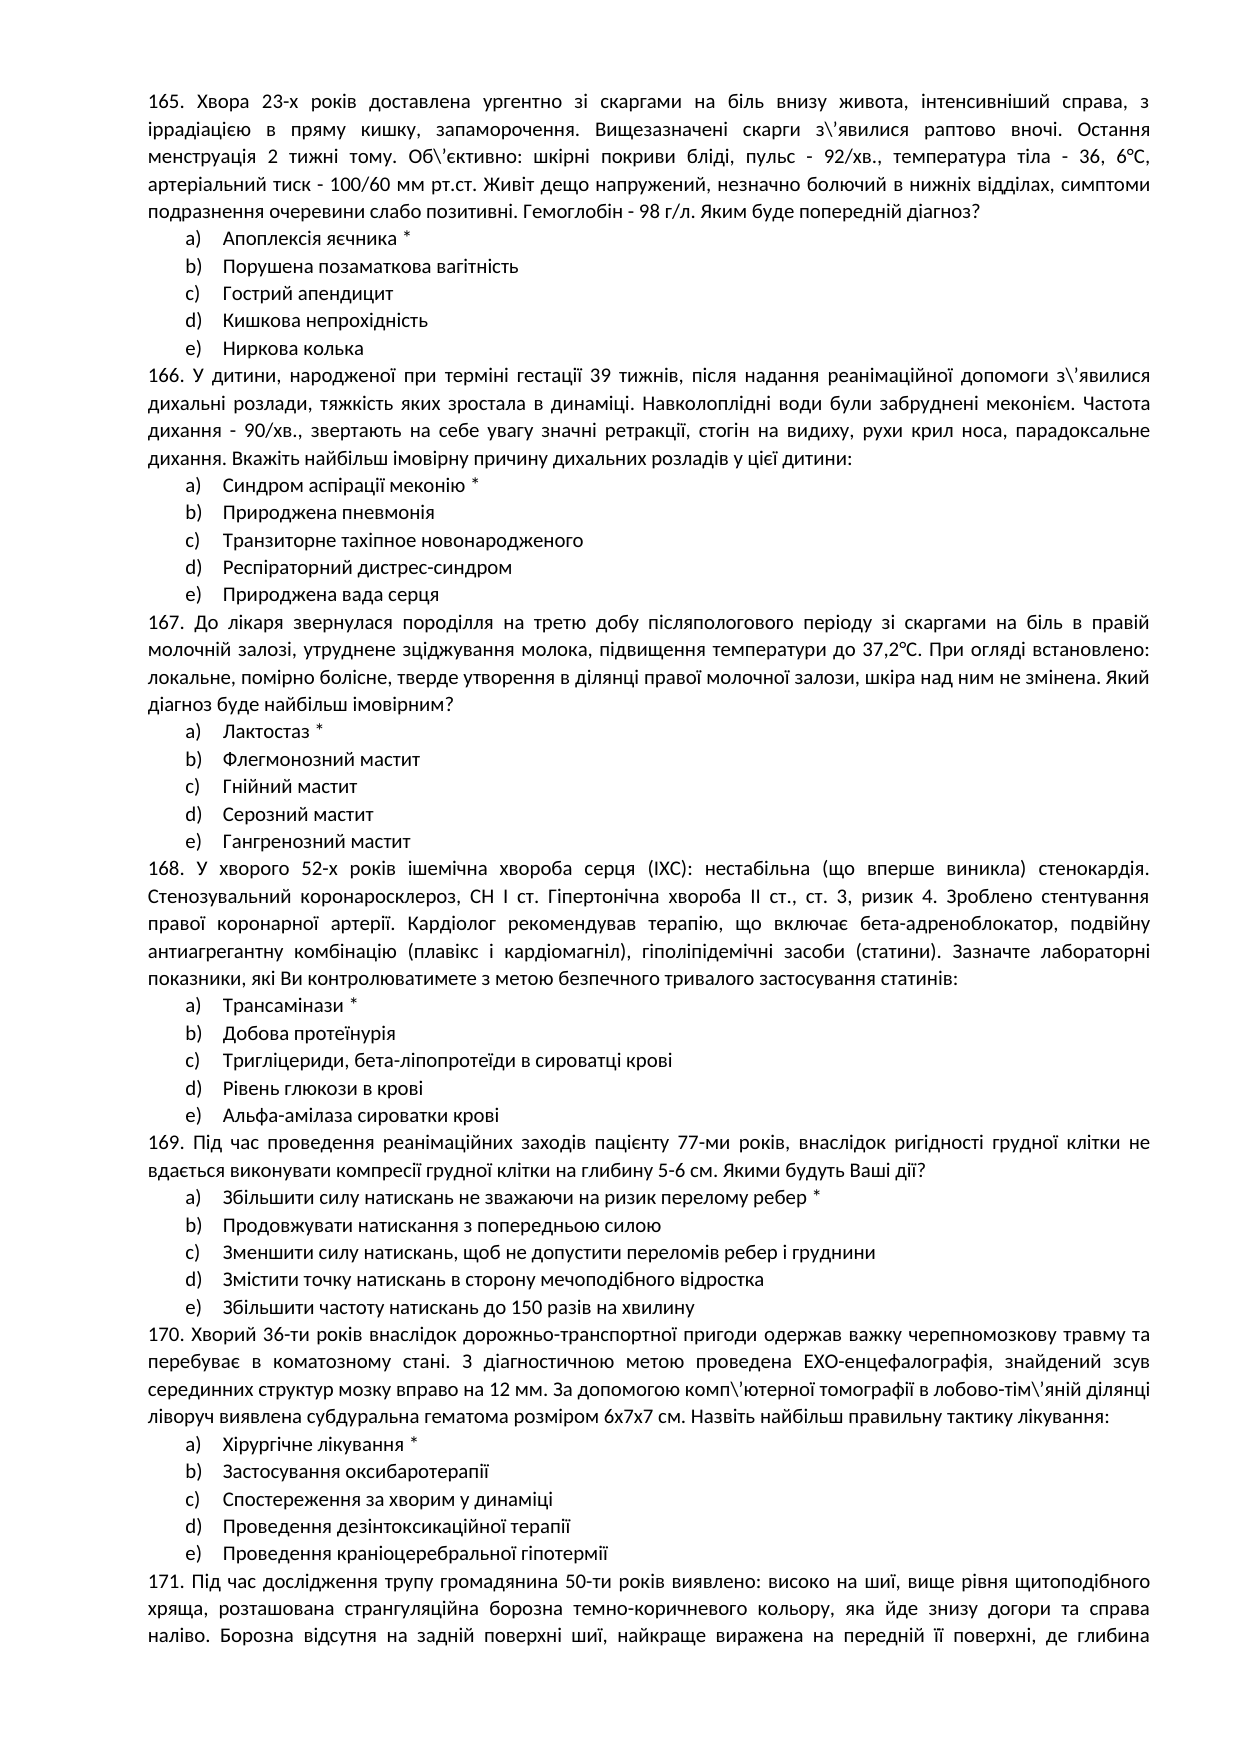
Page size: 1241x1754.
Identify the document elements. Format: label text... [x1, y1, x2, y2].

list Транзиторне тахіпное новонародженого [185, 527, 1152, 552]
list Добова протеїнурія [185, 1020, 1152, 1045]
list Спостереження за хворим у динаміці [185, 1486, 1152, 1511]
list Кишкова непрохідність [185, 308, 1152, 333]
list Збільшити силу натискань не зважаючи на ризик перелому ребер * [185, 1184, 1152, 1210]
list Хірургічне лікування * [185, 1431, 1152, 1456]
list Природжена вада серця [185, 582, 1152, 607]
list Зменшити силу натискань, щоб не допустити переломів ребер і груднини [185, 1239, 1152, 1264]
list Збільшити частоту натискань до 150 разів на хвилину [185, 1294, 1152, 1319]
list Природжена пневмонія [185, 499, 1152, 525]
list Синдром аспірації меконію * [185, 472, 1152, 497]
text 167. До лікаря звернулася породілля на третю добу післяпологового періоду зі скаргами на біль в правій молочній залозі, утруднене зціджування молока, підвищення температури до 37,2°С. При огляді встановлено: локальне, помірно болісне, тверде утворення в ділянці правої молочної залози, шкіра над ним не змінена. Який діагноз буде найбільш імовірним? [148, 609, 1152, 717]
text 165. Хвора 23-х років доставлена ургентно зі скаргами на біль внизу живота, інтенсивніший справа, з іррадіацією в пряму кишку, запаморочення. Вищезазначені скарги з\’явилися раптово вночі. Остання менструація 2 тижні тому. Об\’єктивно: шкірні покриви бліді, пульс - 92/хв., температура тіла - 36, 6°С, артеріальний тиск - 100/60 мм рт.ст. Живіт дещо напружений, незначно болючий в нижніх відділах, симптоми подразнення очеревини слабо позитивні. Гемоглобін - 98 г/л. Яким буде попередній діагноз? [148, 88, 1152, 223]
text 169. Під час проведення реанімаційних заходів пацієнту 77-ми років, внаслідок ригідності грудної клітки не вдається виконувати компресії грудної клітки на глибину 5-6 см. Якими будуть Вашi дії? [148, 1129, 1152, 1182]
list Рівень глюкози в крові [185, 1075, 1152, 1100]
list Гострий апендицит [185, 280, 1152, 306]
list Лактостаз * [185, 719, 1152, 744]
list Гнійний мастит [185, 773, 1152, 799]
list Апоплексія яєчника * [185, 226, 1152, 251]
list Серозний мастит [185, 801, 1152, 826]
list Респіраторний дистрес-синдром [185, 554, 1152, 580]
list Ниркова колька [185, 335, 1152, 361]
list Застосування оксибаротерапії [185, 1458, 1152, 1484]
list Змістити точку натискань в сторону мечоподібного відростка [185, 1267, 1152, 1292]
list Трансамінази * [185, 993, 1152, 1018]
list Тригліцериди, бета-ліпопротеїди в сироватці крові [185, 1047, 1152, 1073]
text 168. У хворого 52-х років ішемічна хвороба серця (ІХС): нестабільна (що вперше виникла) стенокардія. Стенозувальний коронаросклероз, СН І ст. Гіпертонічна хвороба ІІ ст., ст. 3, ризик 4. Зроблено стентування правої коронарної артерії. Кардіолог рекомендував терапію, що включає бета-адреноблокатор, подвійну антиагрегантну комбінацію (плавікс і кардіомагніл), гіполіпідемічні засоби (статини). Зазначте лабораторні показники, які Ви контролюватимете з метою безпечного тривалого застосування статинів: [148, 856, 1152, 991]
text 170. Хворий 36-ти років внаслідок дорожньо-транспортної пригоди одержав важку черепномозкову травму та перебуває в коматозному стані. З діагностичною метою проведена ЕХО-енцефалографія, знайдений зсув серединних структур мозку вправо на 12 мм. За допомогою комп\’ютерної томографії в лобово-тім\’яній ділянці ліворуч виявлена субдуральна гематома розміром 6х7х7 см. Назвіть найбільш правильну тактику лікування: [148, 1321, 1152, 1429]
list Гангренозний мастит [185, 828, 1152, 854]
list Продовжувати натискання з попередньою силою [185, 1212, 1152, 1237]
list Проведення дезінтоксикаційної терапії [185, 1513, 1152, 1538]
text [148, 1568, 1152, 1648]
text 166. У дитини, народженої при терміні гестації 39 тижнів, після надання реанімаційної допомоги з\’явилися дихальні розлади, тяжкість яких зростала в динаміці. Навколоплідні води були забруднені меконієм. Частота дихання - 90/хв., звертають на себе увагу значні ретракції, стогін на видиху, рухи крил носа, парадоксальне дихання. Вкажіть найбільш імовірну причину дихальних розладів у цієї дитини: [148, 362, 1152, 470]
list Проведення краніоцеребральної гіпотермії [185, 1541, 1152, 1566]
list Флегмонозний мастит [185, 746, 1152, 771]
list Альфа-амілаза сироватки крові [185, 1102, 1152, 1128]
list Порушена позаматкова вагітність [185, 253, 1152, 278]
